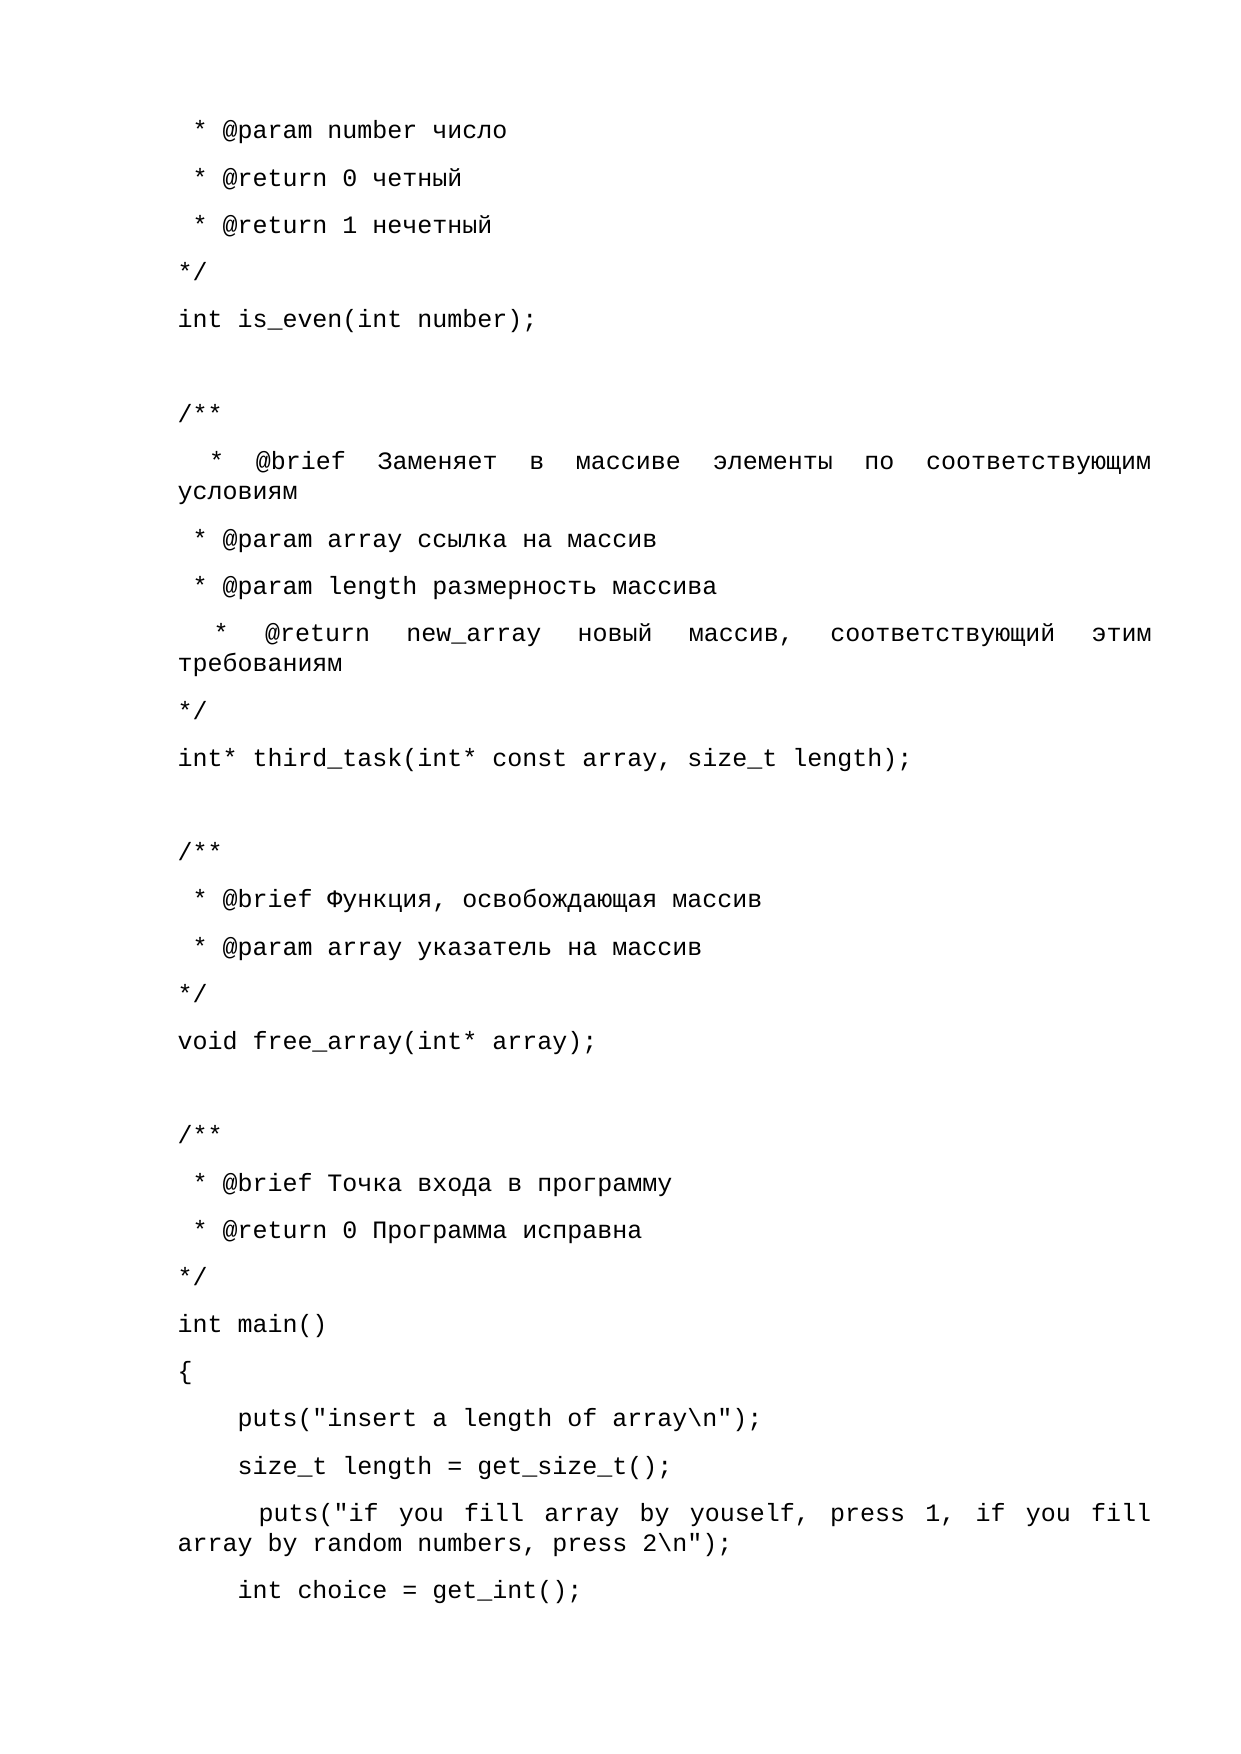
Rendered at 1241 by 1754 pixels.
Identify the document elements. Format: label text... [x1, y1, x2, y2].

text int main() [177, 1312, 1152, 1340]
text int is_even(int number); [177, 307, 1152, 335]
text size_t length = get_size_t(); [177, 1453, 1152, 1482]
text /** [177, 401, 1152, 429]
text * @param array указатель на массив [177, 934, 1152, 962]
text puts("insert a length of array\n"); [177, 1406, 1152, 1434]
text * @return 0 четный [177, 165, 1152, 194]
text * @param length размерность массива [177, 573, 1152, 602]
text */ [177, 698, 1152, 727]
text { [177, 1359, 1152, 1387]
text * @param number число [177, 118, 1152, 146]
text /** [177, 1123, 1152, 1151]
text */ [177, 260, 1152, 288]
text * @brief Точка входа в программу [177, 1170, 1152, 1198]
text * @return new_array новый массив, соответствующий этим требованиям [177, 621, 1152, 679]
text int* third_task(int* const array, size_t length); [177, 745, 1152, 774]
text */ [177, 1264, 1152, 1293]
text * @brief Заменяет в массиве элементы по соответствующим условиям [177, 448, 1152, 507]
text * @return 0 Программа исправна [177, 1217, 1152, 1246]
text * @brief Функция, освобождающая массив [177, 887, 1152, 915]
text */ [177, 981, 1152, 1010]
text * @return 1 нечетный [177, 212, 1152, 241]
text void free_array(int* array); [177, 1028, 1152, 1057]
text /** [177, 840, 1152, 868]
text int choice = get_int(); [177, 1578, 1152, 1606]
text puts("if you fill array by youself, press 1, if you fill array by random numbers, press 2\n"); [177, 1500, 1152, 1559]
text * @param array ссылка на массив [177, 526, 1152, 554]
